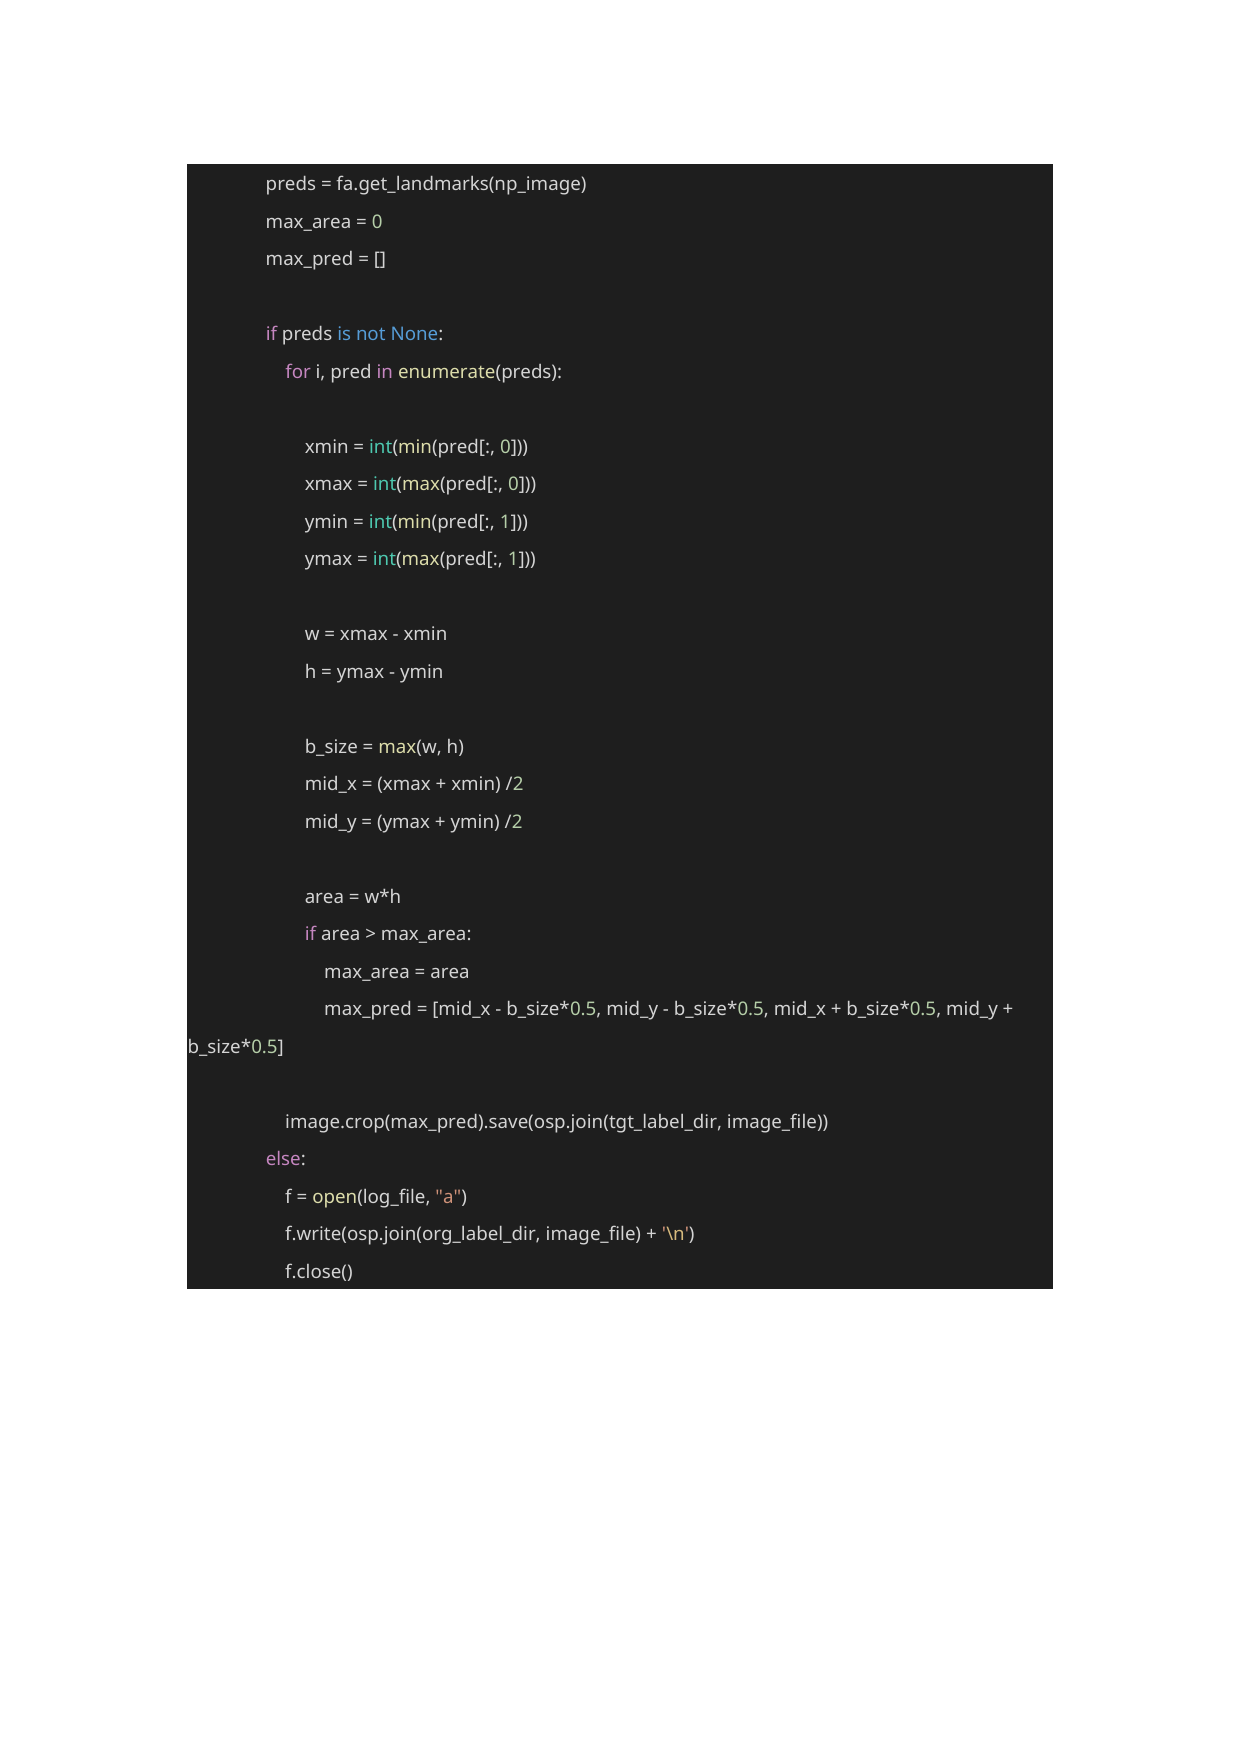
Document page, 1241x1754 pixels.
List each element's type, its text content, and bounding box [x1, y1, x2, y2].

text h = ymax - ymin [187, 652, 1053, 689]
text if area > max_area: [187, 914, 1053, 952]
text if preds is not None: [187, 314, 1053, 352]
text b_size = max(w, h) [187, 727, 1053, 764]
text ymax = int(max(pred[:, 1])) [187, 539, 1053, 577]
text ymin = int(min(pred[:, 1])) [187, 502, 1053, 539]
text max_area = 0 [187, 202, 1053, 239]
text xmin = int(min(pred[:, 0])) [187, 427, 1053, 464]
text area = w*h [187, 877, 1053, 914]
text for i, pred in enumerate(preds): [187, 352, 1053, 389]
text preds = fa.get_landmarks(np_image) [187, 164, 1053, 202]
text xmax = int(max(pred[:, 0])) [187, 464, 1053, 502]
text f.close() [187, 1252, 1053, 1289]
text max_pred = [mid_x - b_size*0.5, mid_y - b_size*0.5, mid_x + b_size*0.5, mid_y + b_size*0.5] [187, 989, 1053, 1064]
text else: [187, 1139, 1053, 1177]
text f = open(log_file, "a") [187, 1177, 1053, 1214]
text max_pred = [] [187, 239, 1053, 277]
text w = xmax - xmin [187, 614, 1053, 652]
text f.write(osp.join(org_label_dir, image_file) + '\n') [187, 1214, 1053, 1252]
text image.crop(max_pred).save(osp.join(tgt_label_dir, image_file)) [187, 1102, 1053, 1139]
text mid_x = (xmax + xmin) /2 [187, 764, 1053, 802]
text max_area = area [187, 952, 1053, 989]
text mid_y = (ymax + ymin) /2 [187, 802, 1053, 839]
